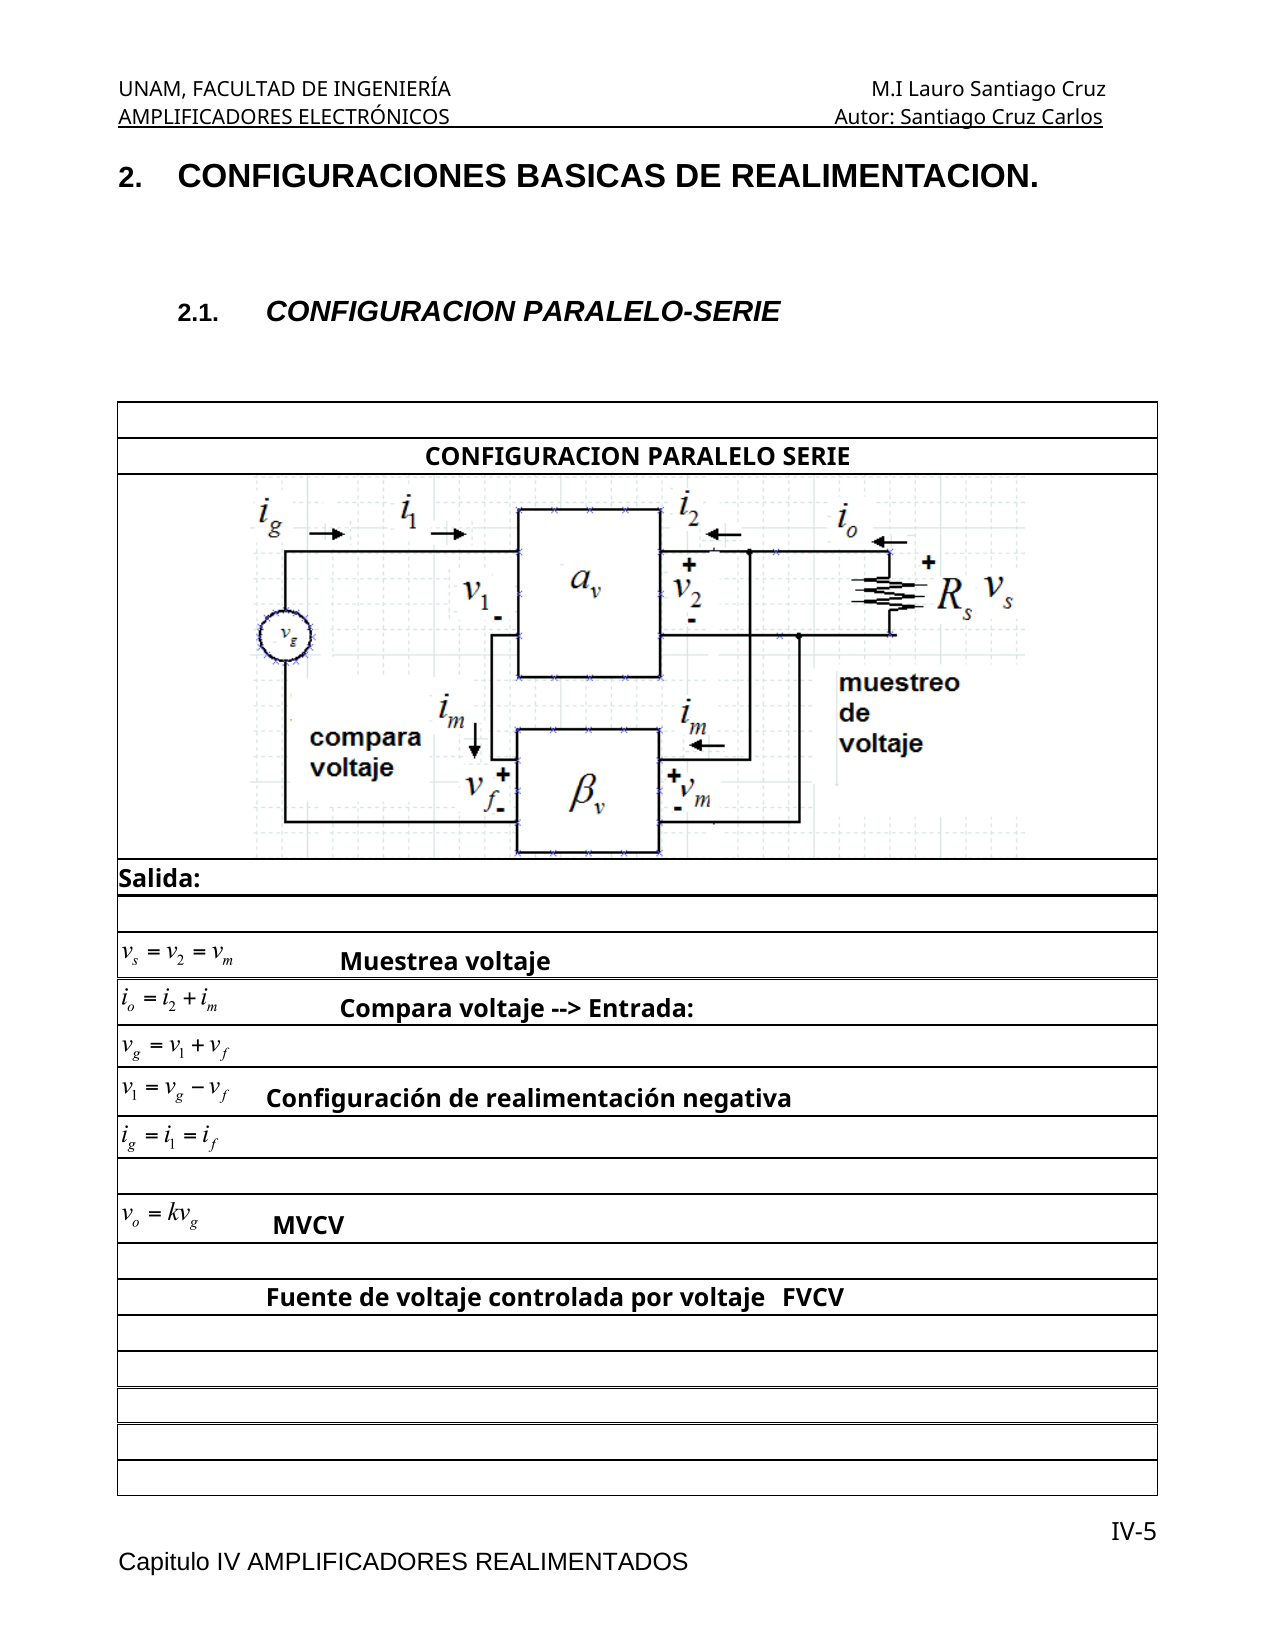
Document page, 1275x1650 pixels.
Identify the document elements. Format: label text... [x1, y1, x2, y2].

text Fuente de voltaje controlada por voltaje FVCV [118, 1280, 1157, 1314]
picture [118, 933, 237, 971]
picture [118, 980, 223, 1017]
text MVCV [118, 1195, 1157, 1242]
text Salida: [118, 860, 1157, 894]
list CONFIGURACIONES BASICAS DE REALIMENTACION. [118, 156, 1157, 194]
text CONFIGURACION PARALELO SERIE [118, 439, 1157, 473]
picture [118, 1117, 223, 1157]
picture [118, 1195, 204, 1235]
picture [118, 1068, 235, 1108]
picture [250, 475, 1025, 858]
picture [118, 1026, 235, 1066]
text Configuración de realimentación negativa [118, 1068, 1157, 1115]
text Muestrea voltaje [118, 933, 1157, 977]
text Compara voltaje --> Entrada: [118, 980, 1157, 1024]
list CONFIGURACION PARALELO-SERIE [177, 293, 1157, 327]
